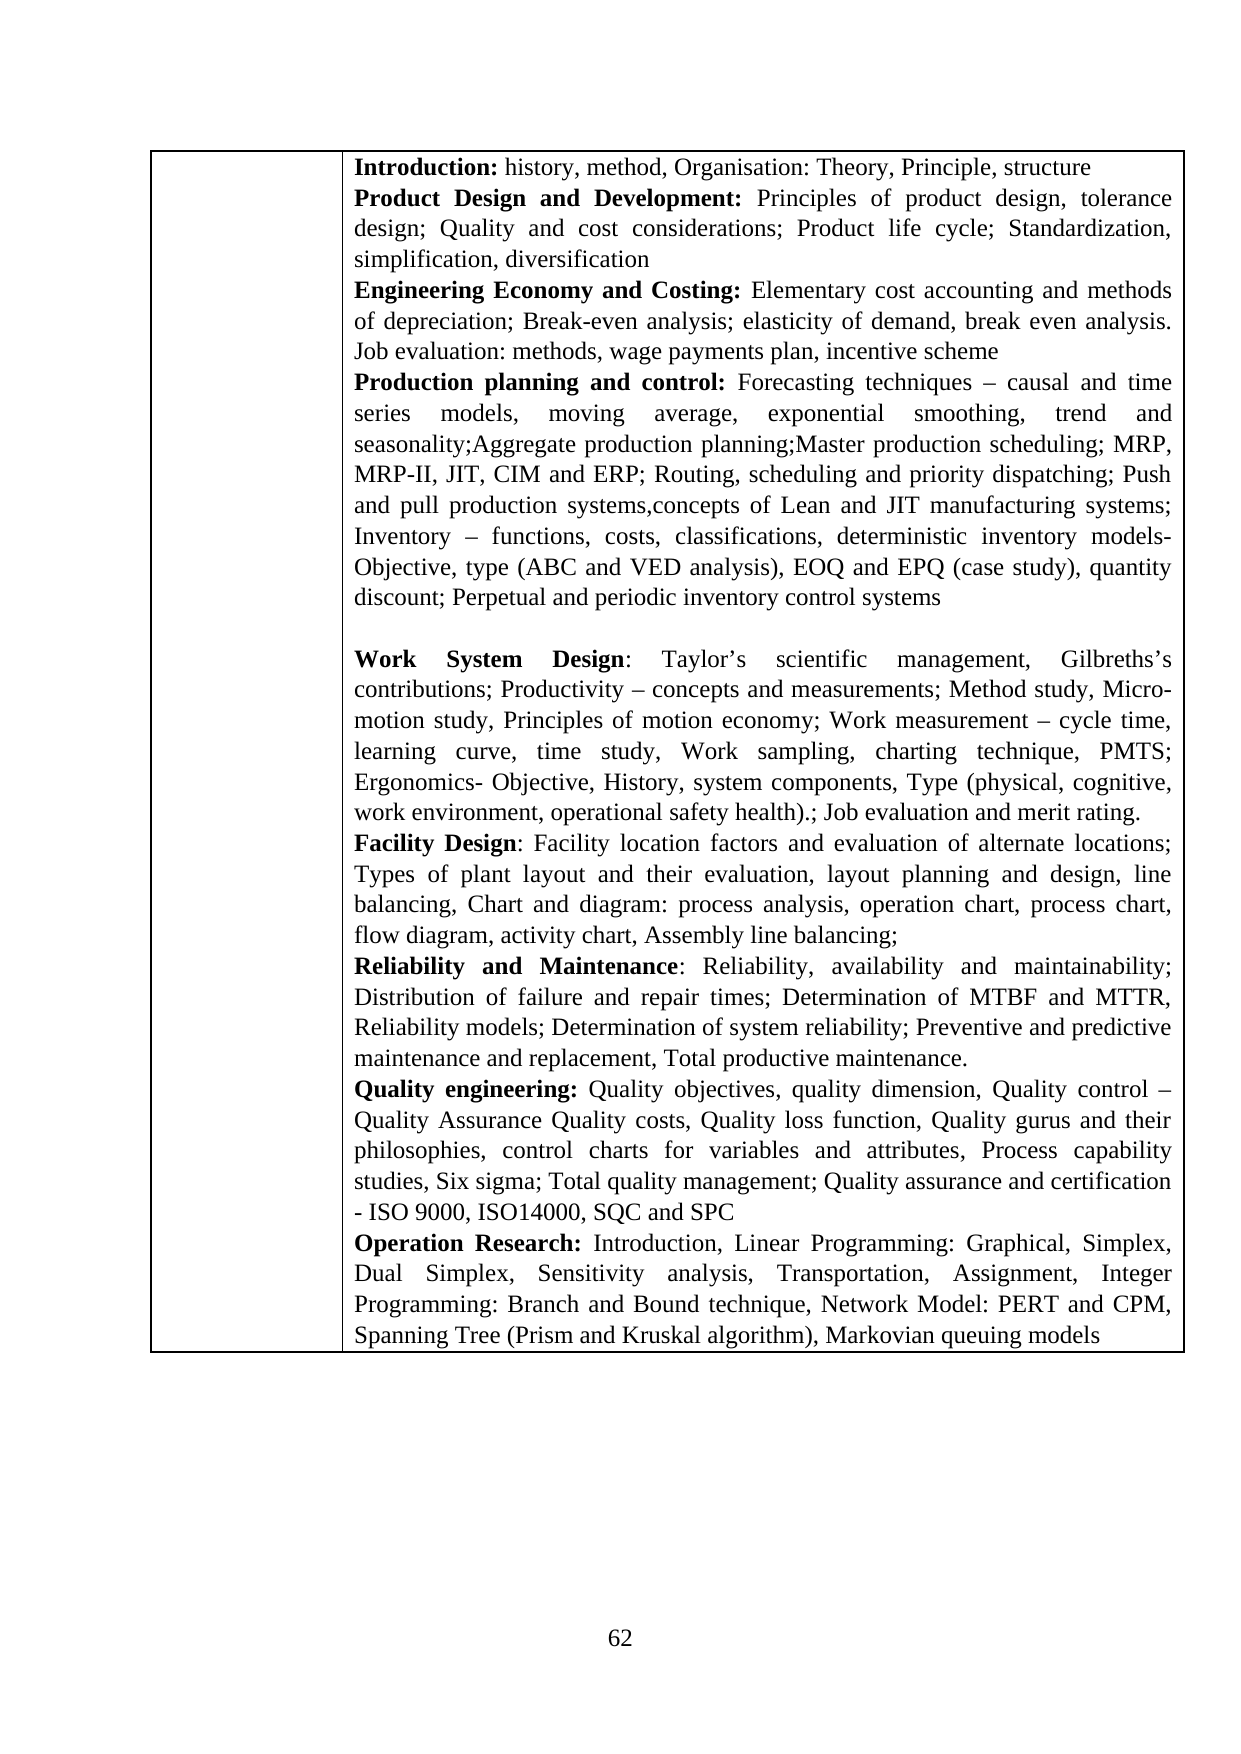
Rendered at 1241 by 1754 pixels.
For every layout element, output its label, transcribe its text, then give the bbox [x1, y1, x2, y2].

table_cell Introduction: history, method, Organisation: Theory, Principle, structure Product Design and Development: Principles of product design, tolerance design; Quality and cost considerations; Product life cycle; Standardization, simplification, diversification Engineering Economy and Costing: Elementary cost accounting and methods of depreciation; Break-even analysis; elasticity of demand, break even analysis. Job evaluation: methods, wage payments plan, incentive scheme Production planning and control: Forecasting techniques – causal and time series models, moving average, exponential smoothing, trend and seasonality;Aggregate production planning;Master production scheduling; MRP, MRP-II, JIT, CIM and ERP; Routing, scheduling and priority dispatching; Push and pull production systems,concepts of Lean and JIT manufacturing systems; Inventory – functions, costs, classifications, deterministic inventory models- Objective, type (ABC and VED analysis), EOQ and EPQ (case study), quantity discount; Perpetual and periodic inventory control systems Work System Design: Taylor’s scientific management, Gilbreths’s contributions; Productivity – concepts and measurements; Method study, Micro-motion study, Principles of motion economy; Work measurement – cycle time, learning curve, time study, Work sampling, charting technique, PMTS; Ergonomics- Objective, History, system components, Type (physical, cognitive, work environment, operational safety health).; Job evaluation and merit rating. Facility Design: Facility location factors and evaluation of alternate locations; Types of plant layout and their evaluation, layout planning and design, line balancing, Chart and diagram: process analysis, operation chart, process chart, flow diagram, activity chart, Assembly line balancing; Reliability and Maintenance: Reliability, availability and maintainability; Distribution of failure and repair times; Determination of MTBF and MTTR, Reliability models; Determination of system reliability; Preventive and predictive maintenance and replacement, Total productive maintenance. Quality engineering: Quality objectives, quality dimension, Quality control – Quality Assurance Quality costs, Quality loss function, Quality gurus and their philosophies, control charts for variables and attributes, Process capability studies, Six sigma; Total quality management; Quality assurance and certification - ISO 9000, ISO14000, SQC and SPC Operation Research: Introduction, Linear Programming: Graphical, Simplex, Dual Simplex, Sensitivity analysis, Transportation, Assignment, Integer Programming: Branch and Bound technique, Network Model: PERT and CPM, Spanning Tree (Prism and Kruskal algorithm), Markovian queuing models [343, 152, 1183, 1351]
table_cell [152, 152, 342, 1351]
